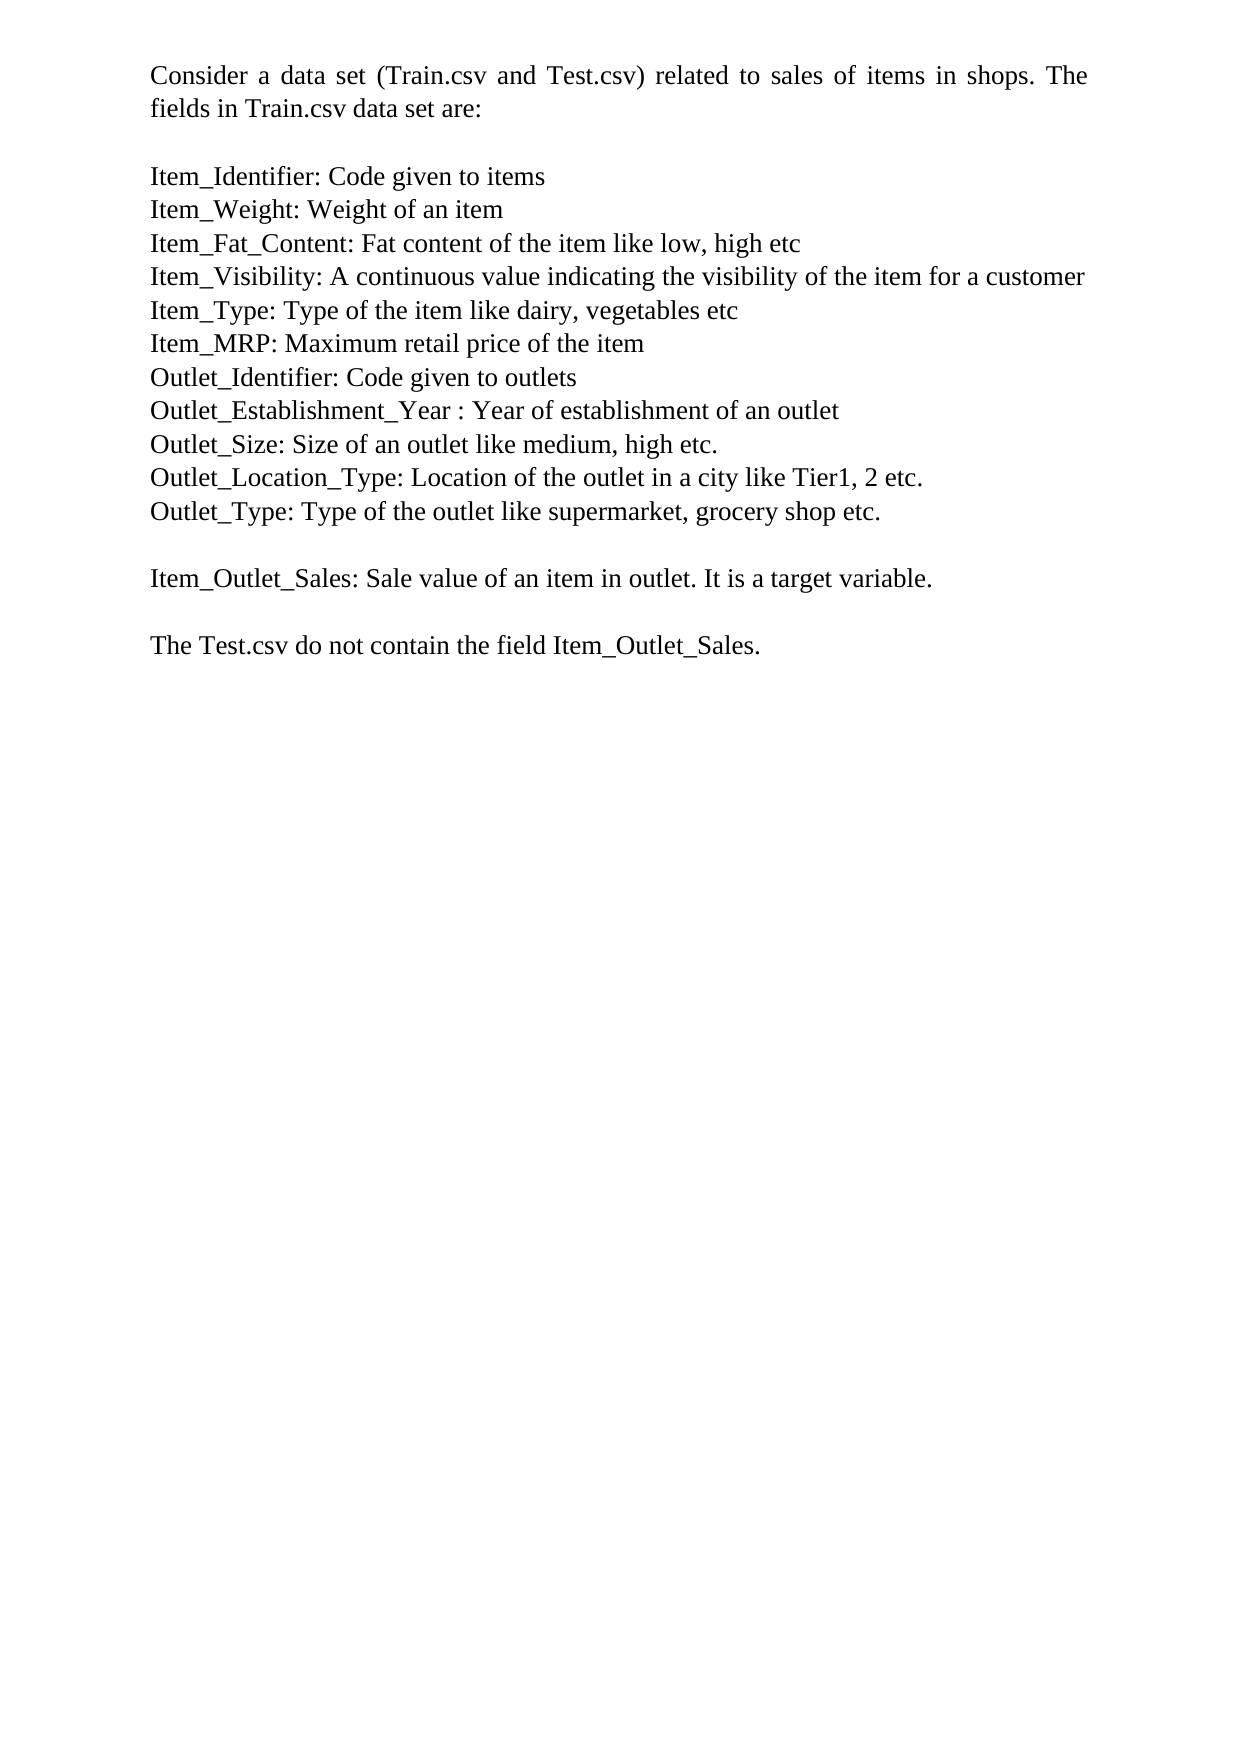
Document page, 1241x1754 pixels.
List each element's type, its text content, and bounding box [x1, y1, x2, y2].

text The Test.csv do not contain the field Item_Outlet_Sales. [150, 629, 1090, 660]
text Item_MRP: Maximum retail price of the item [150, 327, 1090, 358]
text Outlet_Establishment_Year : Year of establishment of an outlet [150, 394, 1090, 426]
text Item_Weight: Weight of an item [150, 193, 1090, 224]
text Item_Outlet_Sales: Sale value of an item in outlet. It is a target variable. [150, 562, 1090, 593]
text Outlet_Size: Size of an outlet like medium, high etc. [150, 428, 1090, 459]
text Item_Fat_Content: Fat content of the item like low, high etc [150, 227, 1090, 258]
text Outlet_Type: Type of the outlet like supermarket, grocery shop etc. [150, 495, 1090, 526]
text Item_Visibility: A continuous value indicating the visibility of the item for a customer [150, 260, 1090, 291]
text Item_Identifier: Code given to items [150, 160, 1090, 191]
text Item_Type: Type of the item like dairy, vegetables etc [150, 294, 1090, 325]
text Consider a data set (Train.csv and Test.csv) related to sales of items in shops. The fields in Train.csv data set are: [150, 59, 1090, 124]
text Outlet_Identifier: Code given to outlets [150, 361, 1090, 392]
text Outlet_Location_Type: Location of the outlet in a city like Tier1, 2 etc. [150, 462, 1090, 493]
